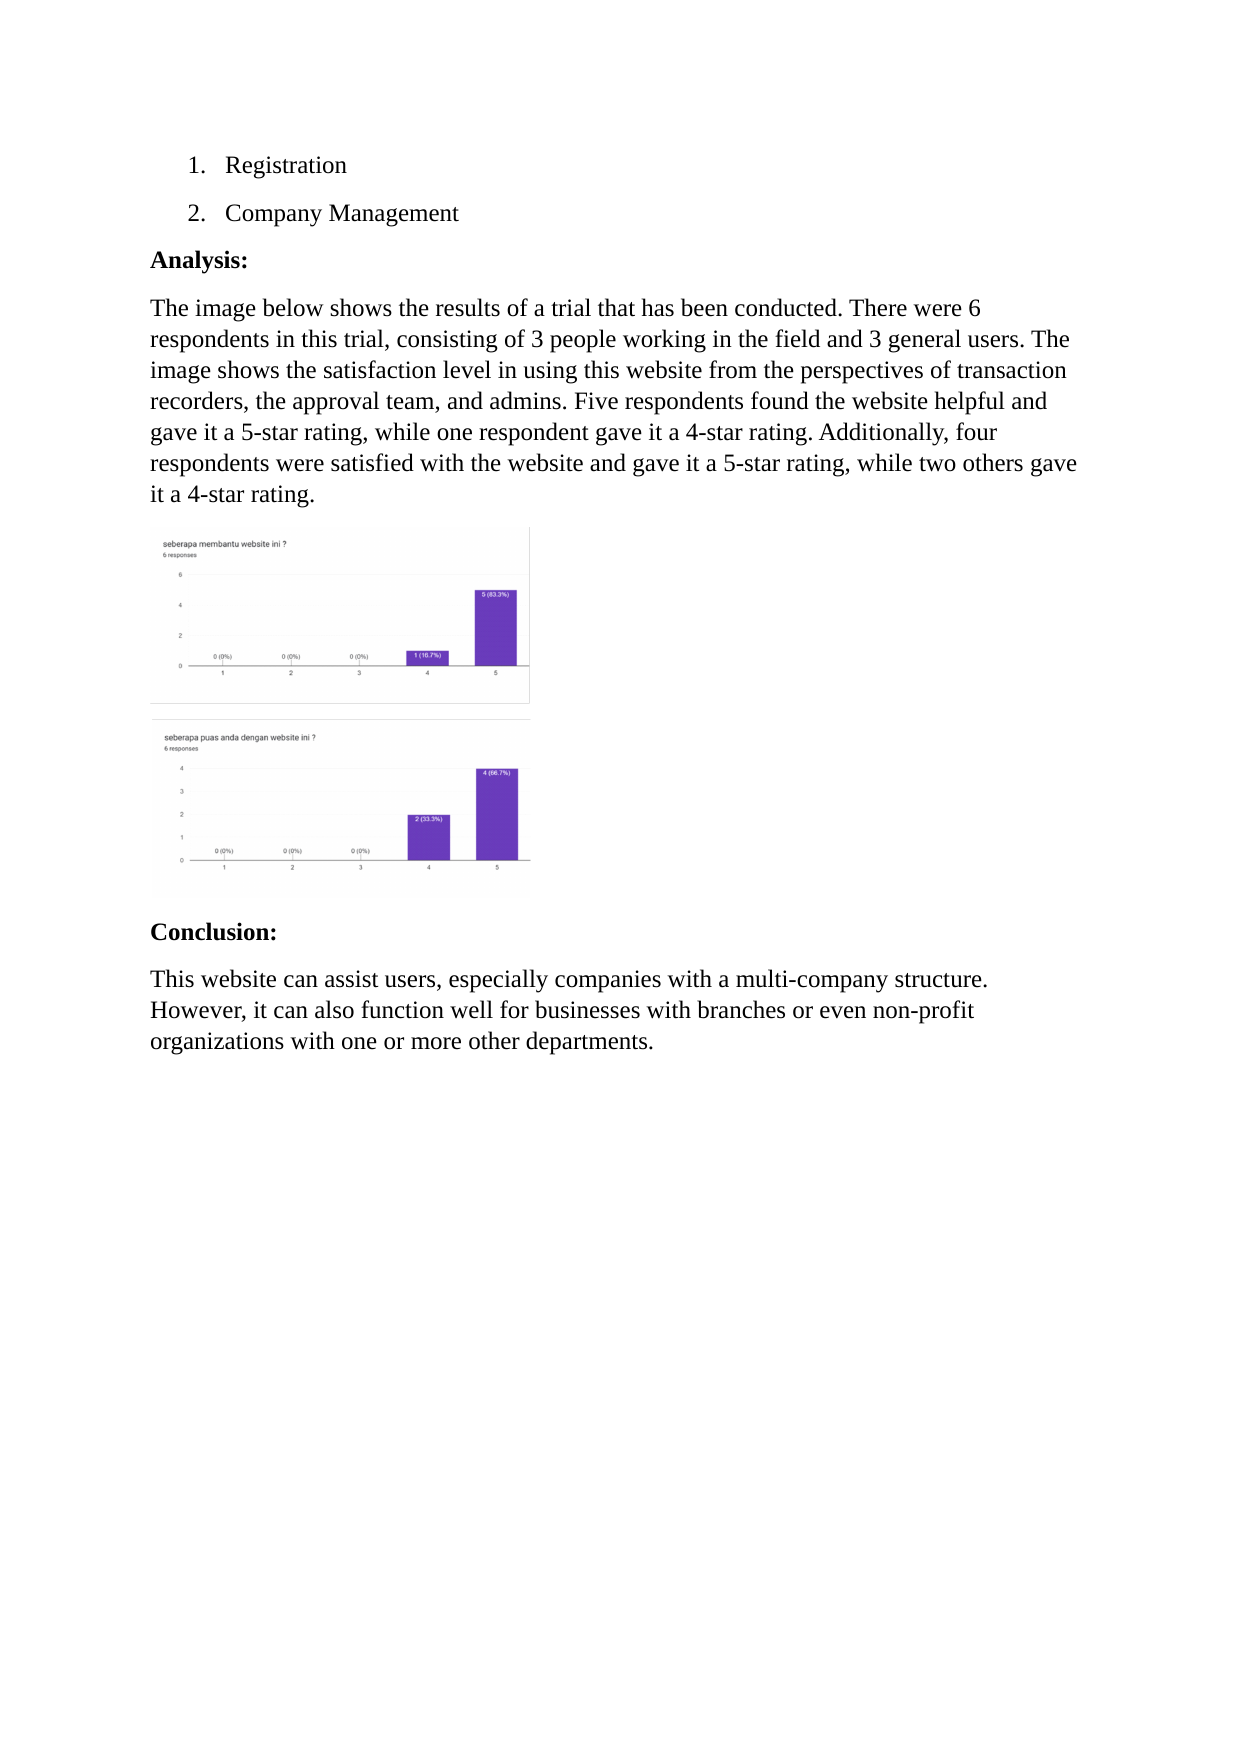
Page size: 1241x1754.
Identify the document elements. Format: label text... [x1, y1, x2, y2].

text The image below shows the results of a trial that has been conducted. There were 6 respondents in this trial, consisting of 3 people working in the field and 3 general users. The image shows the satisfaction level in using this website from the perspectives of transaction recorders, the approval team, and admins. Five respondents found the website helpful and gave it a 5-star rating, while one respondent gave it a 4-star rating. Additionally, four respondents were satisfied with the website and gave it a 5-star rating, while two others gave it a 4-star rating. [150, 293, 1090, 508]
list Company Management [187, 198, 1090, 226]
text This website can assist users, especially companies with a multi-company structure. However, it can also function well for businesses with branches or even non-profit organizations with one or more other departments. [150, 964, 1090, 1055]
text Analysis: [150, 245, 1090, 274]
list Registration [187, 150, 1090, 179]
text Conclusion: [150, 917, 1090, 945]
picture [150, 527, 531, 898]
